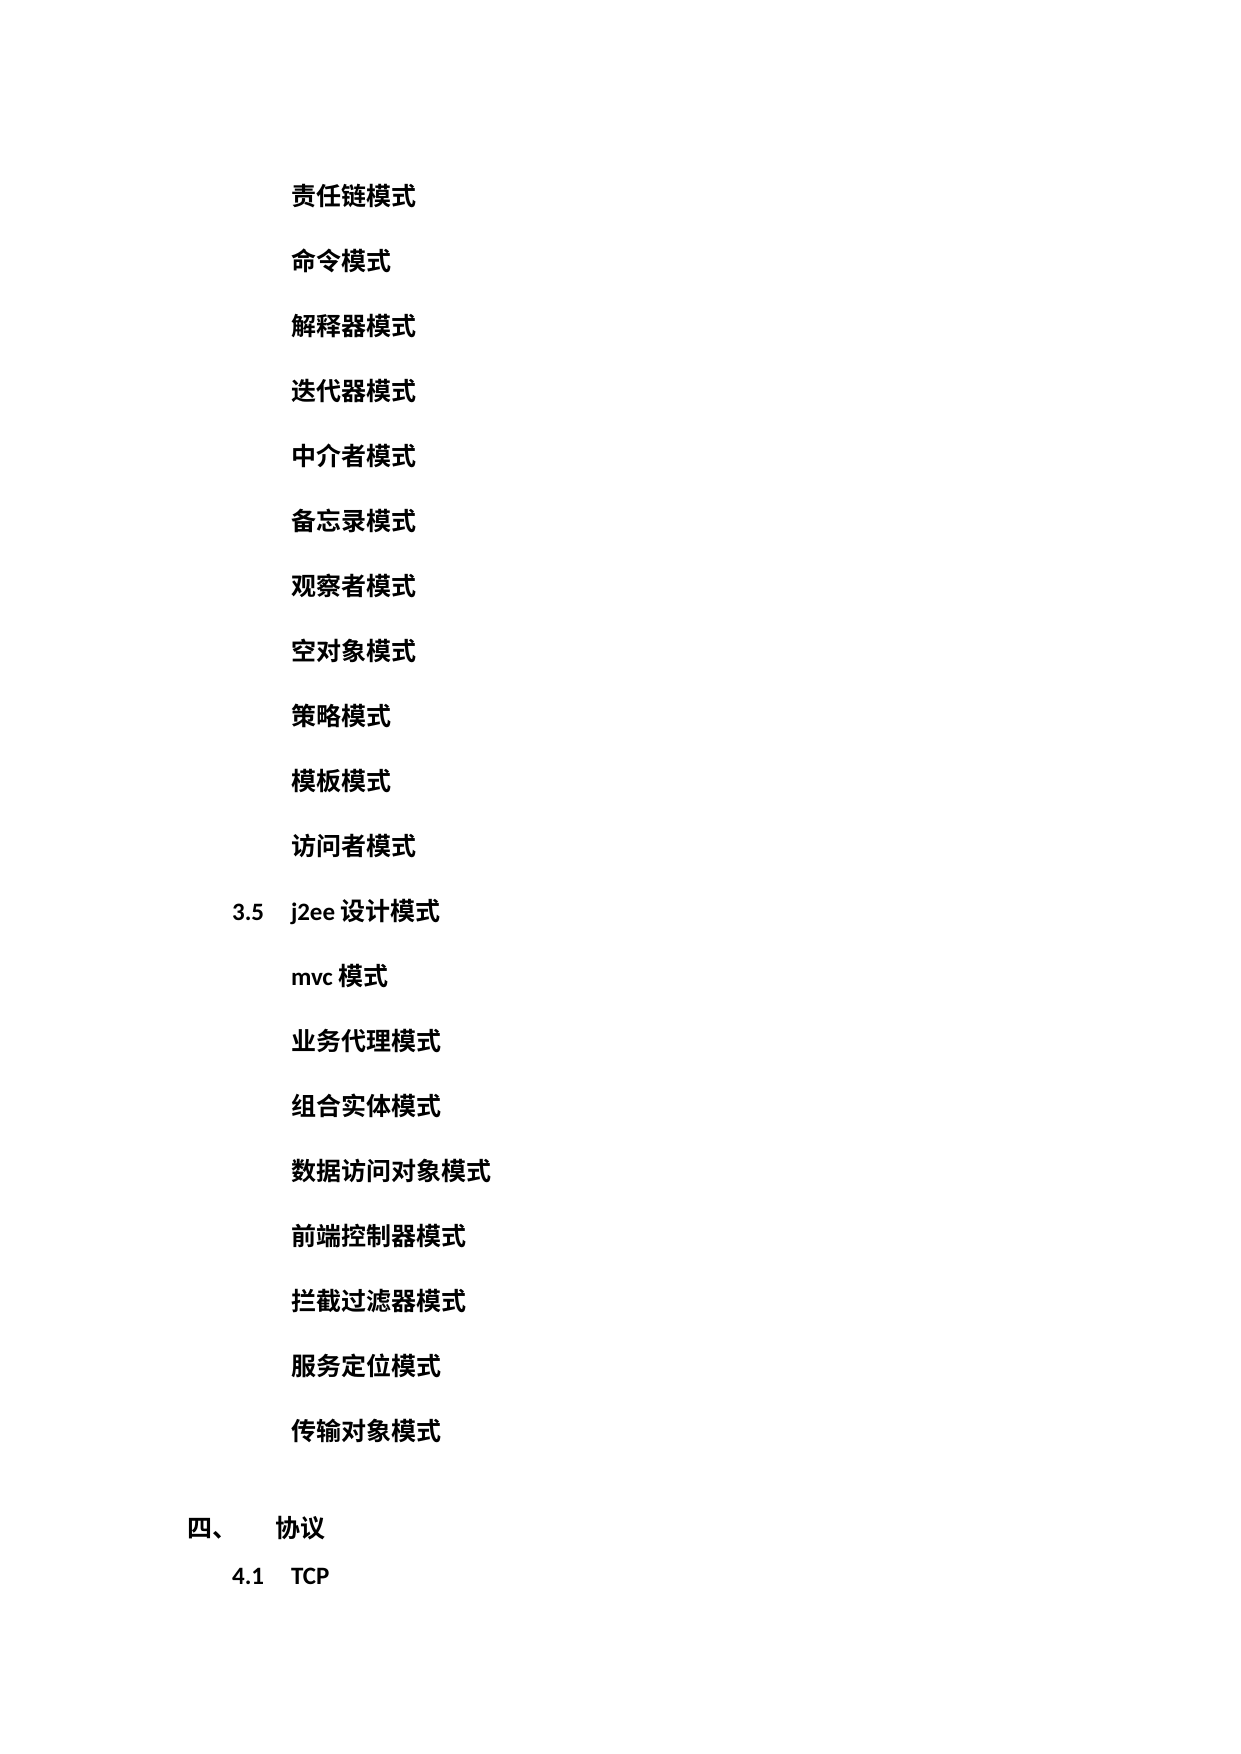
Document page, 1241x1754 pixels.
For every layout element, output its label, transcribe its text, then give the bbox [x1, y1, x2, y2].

list 中介者模式 [291, 422, 1053, 487]
list 模板模式 [291, 747, 1053, 812]
list j2ee设计模式 [232, 877, 1053, 942]
list 访问者模式 [291, 812, 1053, 877]
list 策略模式 [291, 682, 1053, 747]
list 服务定位模式 [291, 1332, 1053, 1397]
list 数据访问对象模式 [291, 1137, 1053, 1202]
list 责任链模式 [291, 162, 1053, 227]
list 传输对象模式 [291, 1397, 1053, 1462]
list 解释器模式 [291, 292, 1053, 357]
list 空对象模式 [291, 617, 1053, 682]
list 备忘录模式 [291, 487, 1053, 552]
list 协议 [187, 1494, 1053, 1559]
list 拦截过滤器模式 [291, 1267, 1053, 1332]
list 业务代理模式 [291, 1007, 1053, 1072]
list 前端控制器模式 [291, 1202, 1053, 1267]
list 观察者模式 [291, 552, 1053, 617]
list 组合实体模式 [291, 1072, 1053, 1137]
list mvc模式 [291, 942, 1053, 1007]
list TCP [232, 1559, 1053, 1592]
list 命令模式 [291, 227, 1053, 292]
list 迭代器模式 [291, 357, 1053, 422]
